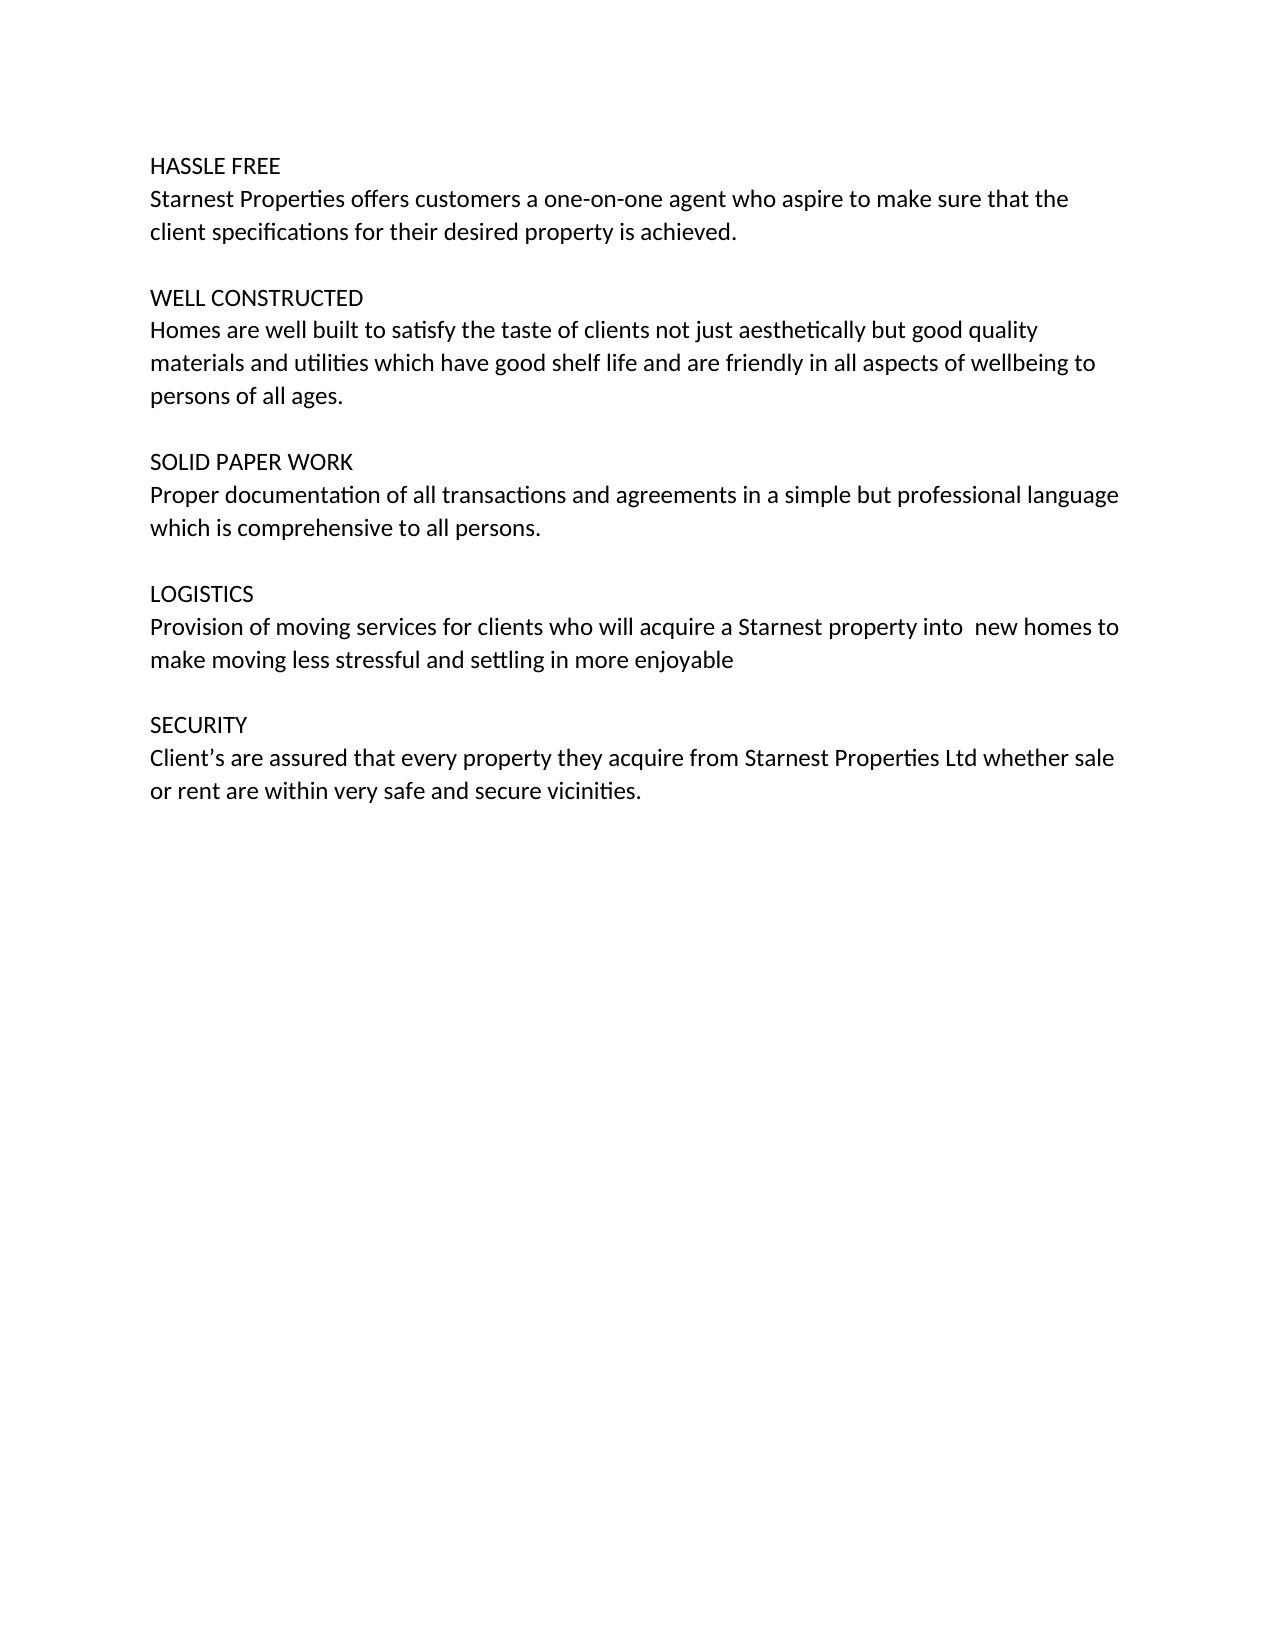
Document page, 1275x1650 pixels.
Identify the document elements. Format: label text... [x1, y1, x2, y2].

text LOGISTICS [150, 578, 1125, 608]
text Proper documentation of all transactions and agreements in a simple but professional language which is comprehensive to all persons. [150, 479, 1125, 543]
text SECURITY [150, 709, 1125, 740]
text HASSLE FREE [150, 150, 1125, 181]
text Client’s are assured that every property they acquire from Starnest Properties Ltd whether sale or rent are within very safe and secure vicinities. [150, 742, 1125, 806]
text Provision of moving services for clients who will acquire a Starnest property into new homes to make moving less stressful and settling in more enjoyable [150, 611, 1125, 674]
text WELL CONSTRUCTED [150, 282, 1125, 312]
text Homes are well built to satisfy the taste of clients not just aesthetically but good quality materials and utilities which have good shelf life and are friendly in all aspects of wellbeing to persons of all ages. [150, 314, 1125, 411]
text Starnest Properties offers customers a one-on-one agent who aspire to make sure that the client specifications for their desired property is achieved. [150, 183, 1125, 246]
text SOLID PAPER WORK [150, 446, 1125, 477]
